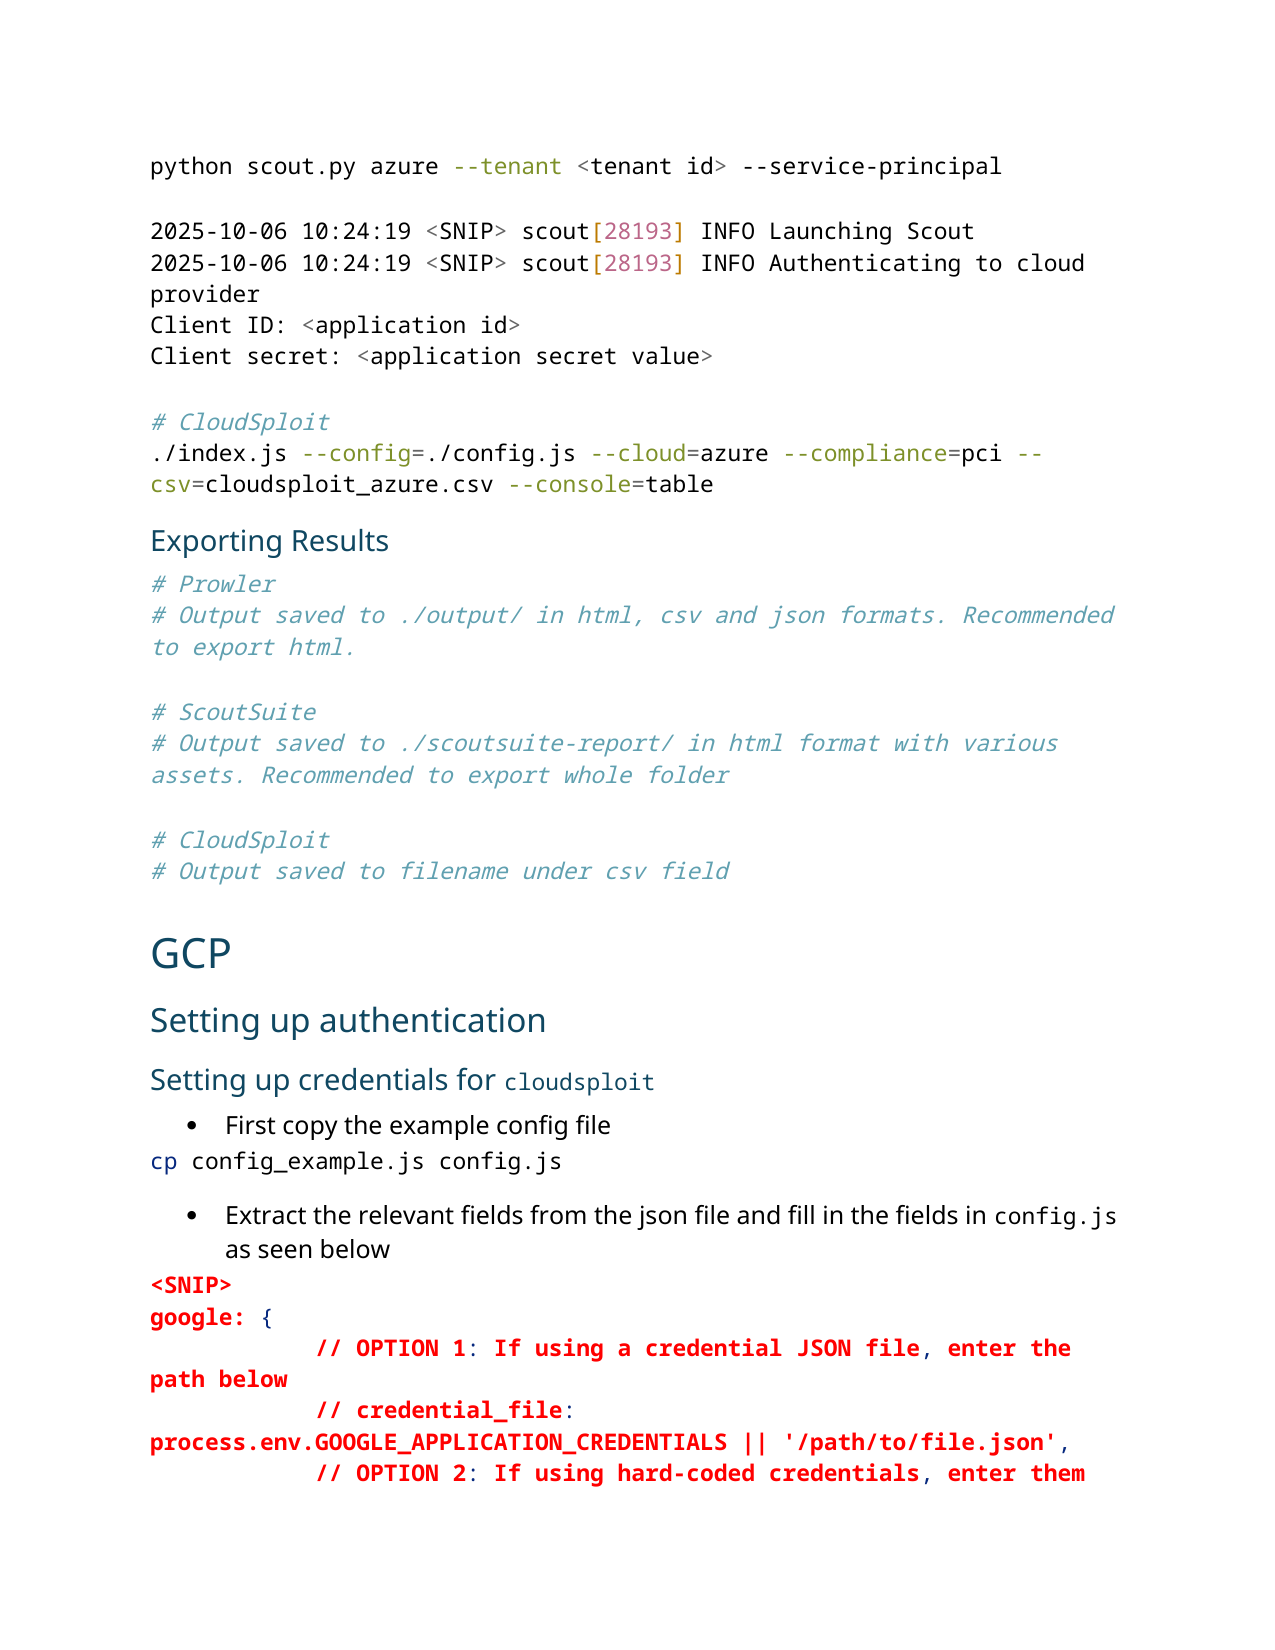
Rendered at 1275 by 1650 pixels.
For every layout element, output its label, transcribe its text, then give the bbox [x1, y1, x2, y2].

text cp config_example.js config.js [150, 1145, 1125, 1176]
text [150, 150, 1125, 499]
subtitle Setting up authentication [150, 997, 1125, 1043]
subtitle GCP [150, 924, 1125, 981]
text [150, 1269, 1125, 1488]
list Extract the relevant fields from the json file and fill in the fields in config.js as seen below [187, 1197, 1125, 1265]
subtitle Setting up credentials for cloudsploit [150, 1059, 1125, 1099]
list First copy the example config file [187, 1107, 1125, 1141]
subtitle Exporting Results [150, 520, 1125, 560]
text # Prowler # Output saved to ./output/ in html, csv and json formats. Recommended to export html. # ScoutSuite # Output saved to ./scoutsuite-report/ in html format with various assets. Recommended to export whole folder # CloudSploit # Output saved to filename under csv field [150, 568, 1125, 886]
